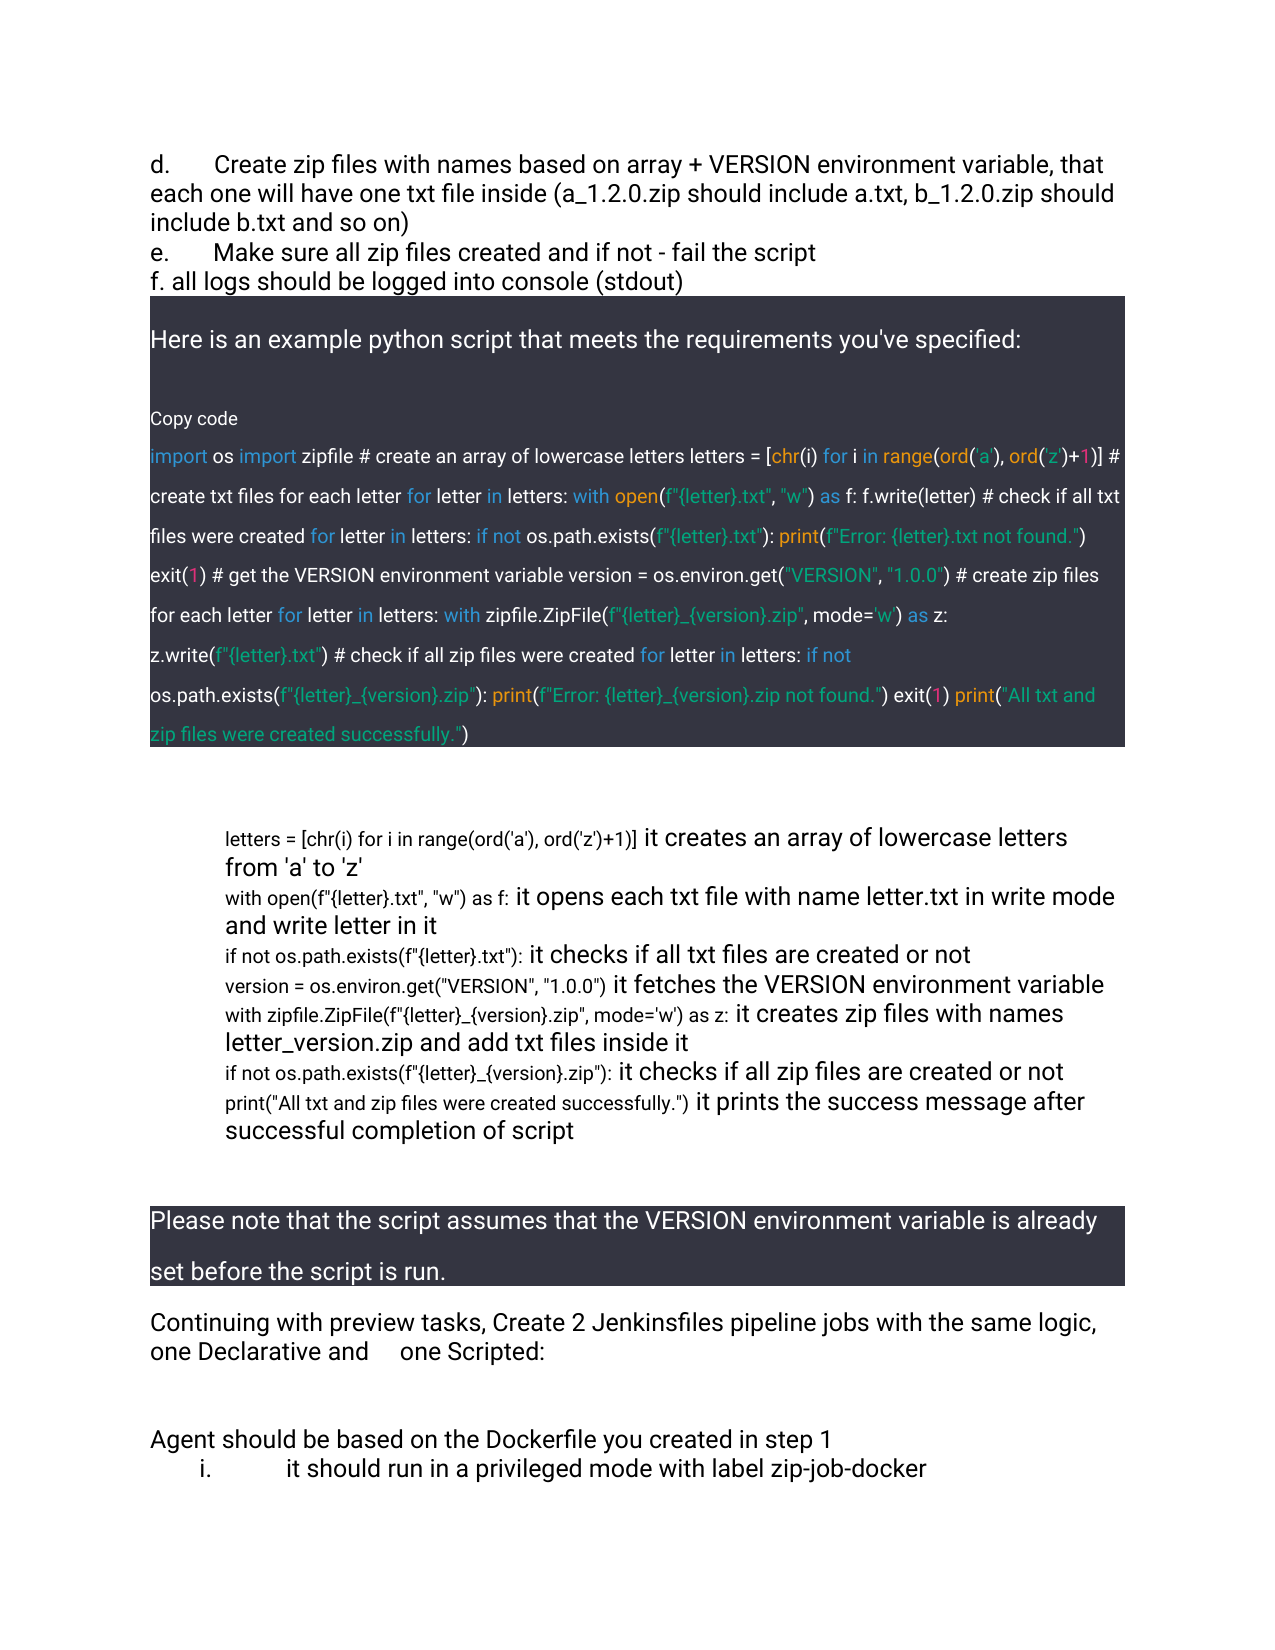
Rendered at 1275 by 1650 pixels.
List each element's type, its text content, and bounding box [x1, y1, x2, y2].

text f. all logs should be logged into console (stdout) [150, 267, 1125, 296]
text import os import zipfile # create an array of lowercase letters letters = [chr(i) for i in range(ord('a'), ord('z')+1)] # create txt files for each letter for letter in letters: with open(f"{letter}.txt", "w") as f: f.write(letter) # check if all txt files were created for letter in letters: if not os.path.exists(f"{letter}.txt"): print(f"Error: {letter}.txt not found.") exit(1) # get the VERSION environment variable version = os.environ.get("VERSION", "1.0.0") # create zip files for each letter for letter in letters: with zipfile.ZipFile(f"{letter}_{version}.zip", mode='w') as z: z.write(f"{letter}.txt") # check if all zip files were created for letter in letters: if not os.path.exists(f"{letter}_{version}.zip"): print(f"Error: {letter}_{version}.zip not found.") exit(1) print("All txt and zip files were created successfully.") [150, 446, 1125, 747]
list with open(f"{letter}.txt", "w") as f: it opens each txt file with name letter.txt in write mode and write letter in it [187, 882, 1125, 941]
text Please note that the script assumes that the VERSION environment variable is already set before the script is run. [150, 1206, 1125, 1286]
text i. it should run in a privileged mode with label zip-job-docker [150, 1454, 1125, 1484]
text Agent should be based on the Dockerfile you created in step 1 [150, 1425, 1125, 1454]
list with zipfile.ZipFile(f"{letter}_{version}.zip", mode='w') as z: it creates zip files with names letter_version.zip and add txt files inside it [187, 999, 1125, 1058]
text e. Make sure all zip files created and if not - fail the script [150, 238, 1125, 267]
list letters = [chr(i) for i in range(ord('a'), ord('z')+1)] it creates an array of lowercase letters from 'a' to 'z' [187, 823, 1125, 882]
list print("All txt and zip files were created successfully.") it prints the success message after successful completion of script [187, 1087, 1125, 1145]
text Continuing with preview tasks, Create 2 Jenkinsfiles pipeline jobs with the same logic, one Declarative and one Scripted: [150, 1308, 1125, 1367]
text Here is an example python script that meets the requirements you've specified: [150, 326, 1125, 355]
text d. Create zip files with names based on array + VERSION environment variable, that each one will have one txt file inside (a_1.2.0.zip should include a.txt, b_1.2.0.zip should include b.txt and so on) [150, 150, 1125, 238]
list if not os.path.exists(f"{letter}_{version}.zip"): it checks if all zip files are created or not [187, 1058, 1125, 1087]
list version = os.environ.get("VERSION", "1.0.0") it fetches the VERSION environment variable [187, 970, 1125, 999]
list if not os.path.exists(f"{letter}.txt"): it checks if all txt files are created or not [187, 941, 1125, 970]
text Copy code [150, 408, 1125, 430]
